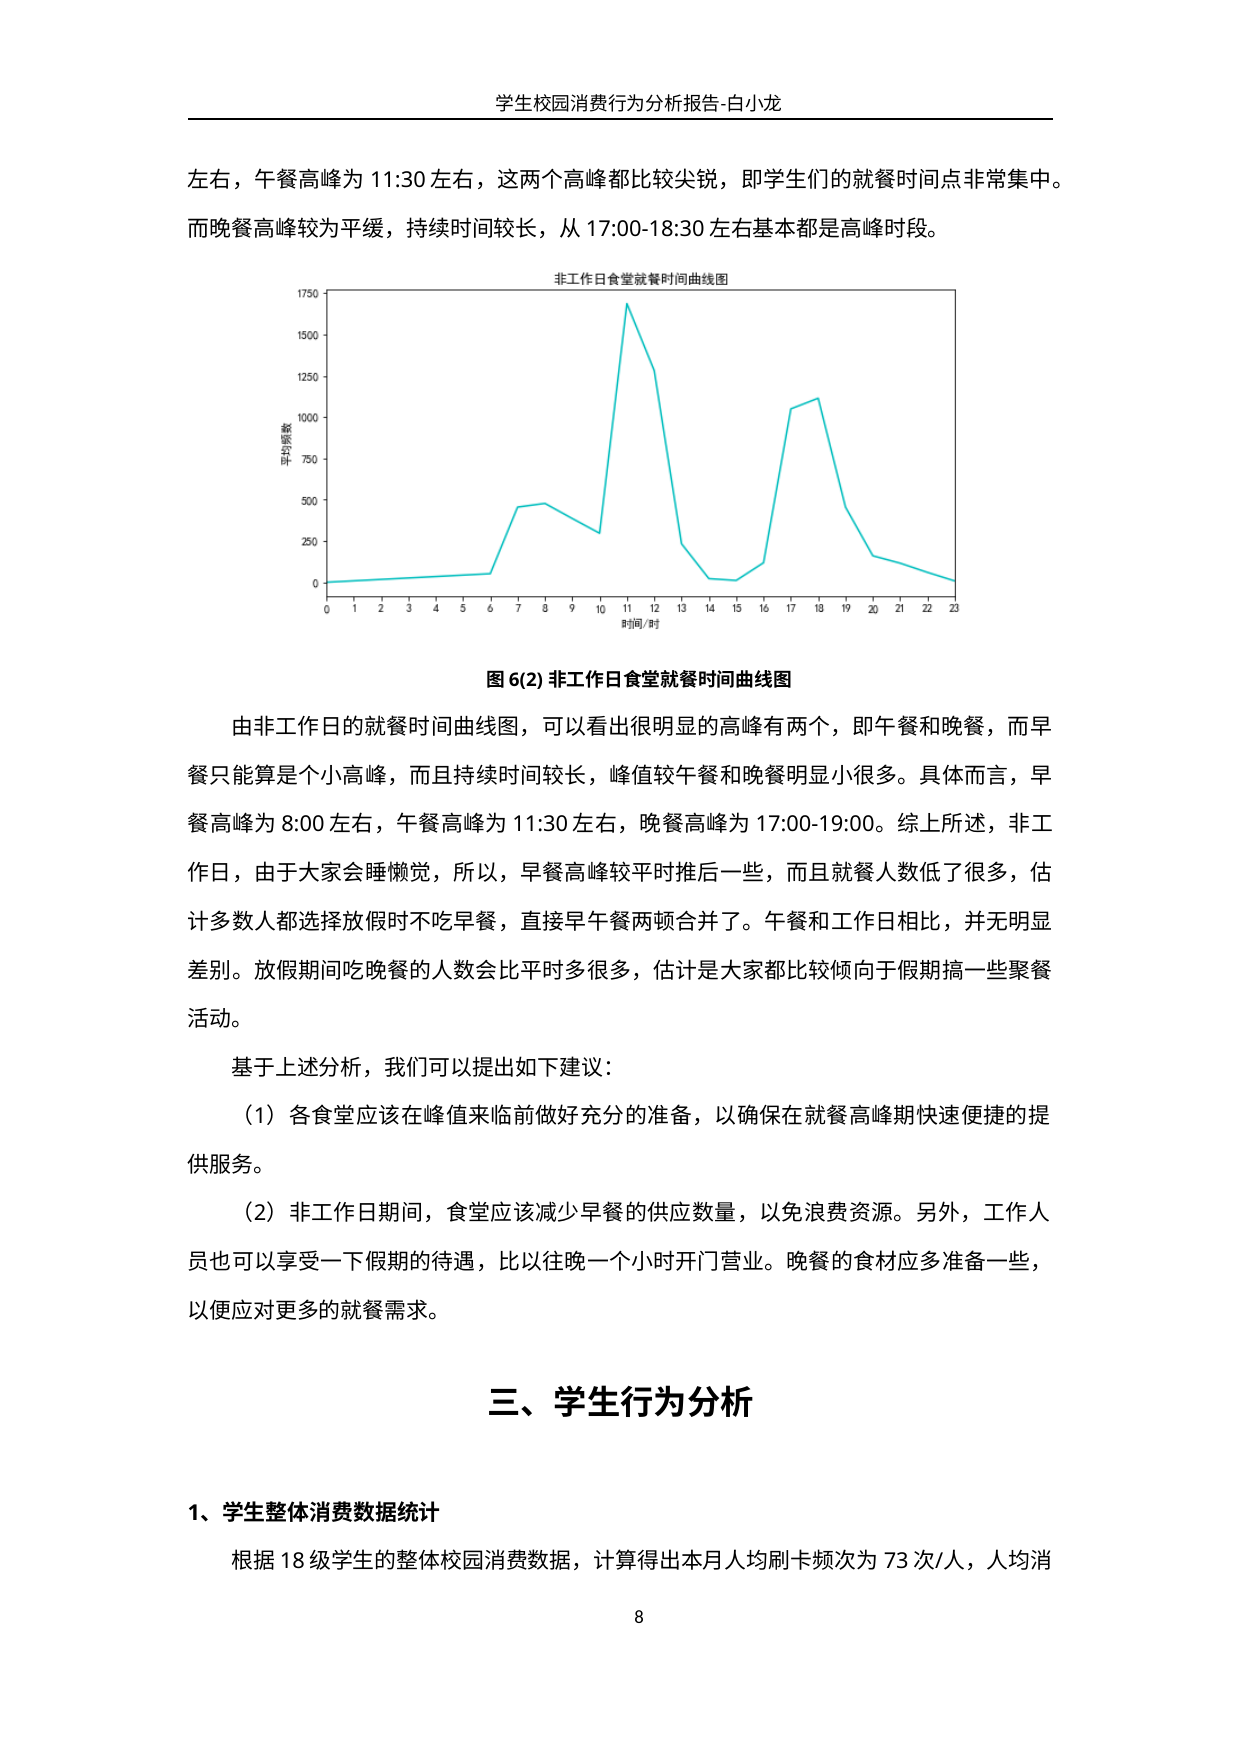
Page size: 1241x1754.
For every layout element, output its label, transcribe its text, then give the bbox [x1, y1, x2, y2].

subtitle 三、学生行为分析 [187, 1368, 1053, 1433]
picture [265, 259, 976, 647]
text 基于上述分析，我们可以提出如下建议： [187, 1049, 1053, 1082]
text （1）各食堂应该在峰值来临前做好充分的准备，以确保在就餐高峰期快速便捷的提供服务。 [187, 1098, 1053, 1179]
text （2）非工作日期间，食堂应该减少早餐的供应数量，以免浪费资源。另外，工作人员也可以享受一下假期的待遇，比以往晚一个小时开门营业。晚餐的食材应多准备一些，以便应对更多的就餐需求。 [187, 1195, 1053, 1325]
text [187, 162, 1053, 243]
text 由非工作日的就餐时间曲线图，可以看出很明显的高峰有两个，即午餐和晚餐，而早餐只能算是个小高峰，而且持续时间较长，峰值较午餐和晚餐明显小很多。具体而言，早餐高峰为8:00左右，午餐高峰为11:30左右，晚餐高峰为17:00-19:00。综上所述，非工作日，由于大家会睡懒觉，所以，早餐高峰较平时推后一些，而且就餐人数低了很多，估计多数人都选择放假时不吃早餐，直接早午餐两顿合并了。午餐和工作日相比，并无明显差别。放假期间吃晚餐的人数会比平时多很多，估计是大家都比较倾向于假期搞一些聚餐活动。 [187, 708, 1053, 1033]
text 图6(2) 非工作日食堂就餐时间曲线图 [187, 662, 1053, 695]
text 1、学生整体消费数据统计 [187, 1495, 1053, 1527]
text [187, 1543, 1053, 1576]
